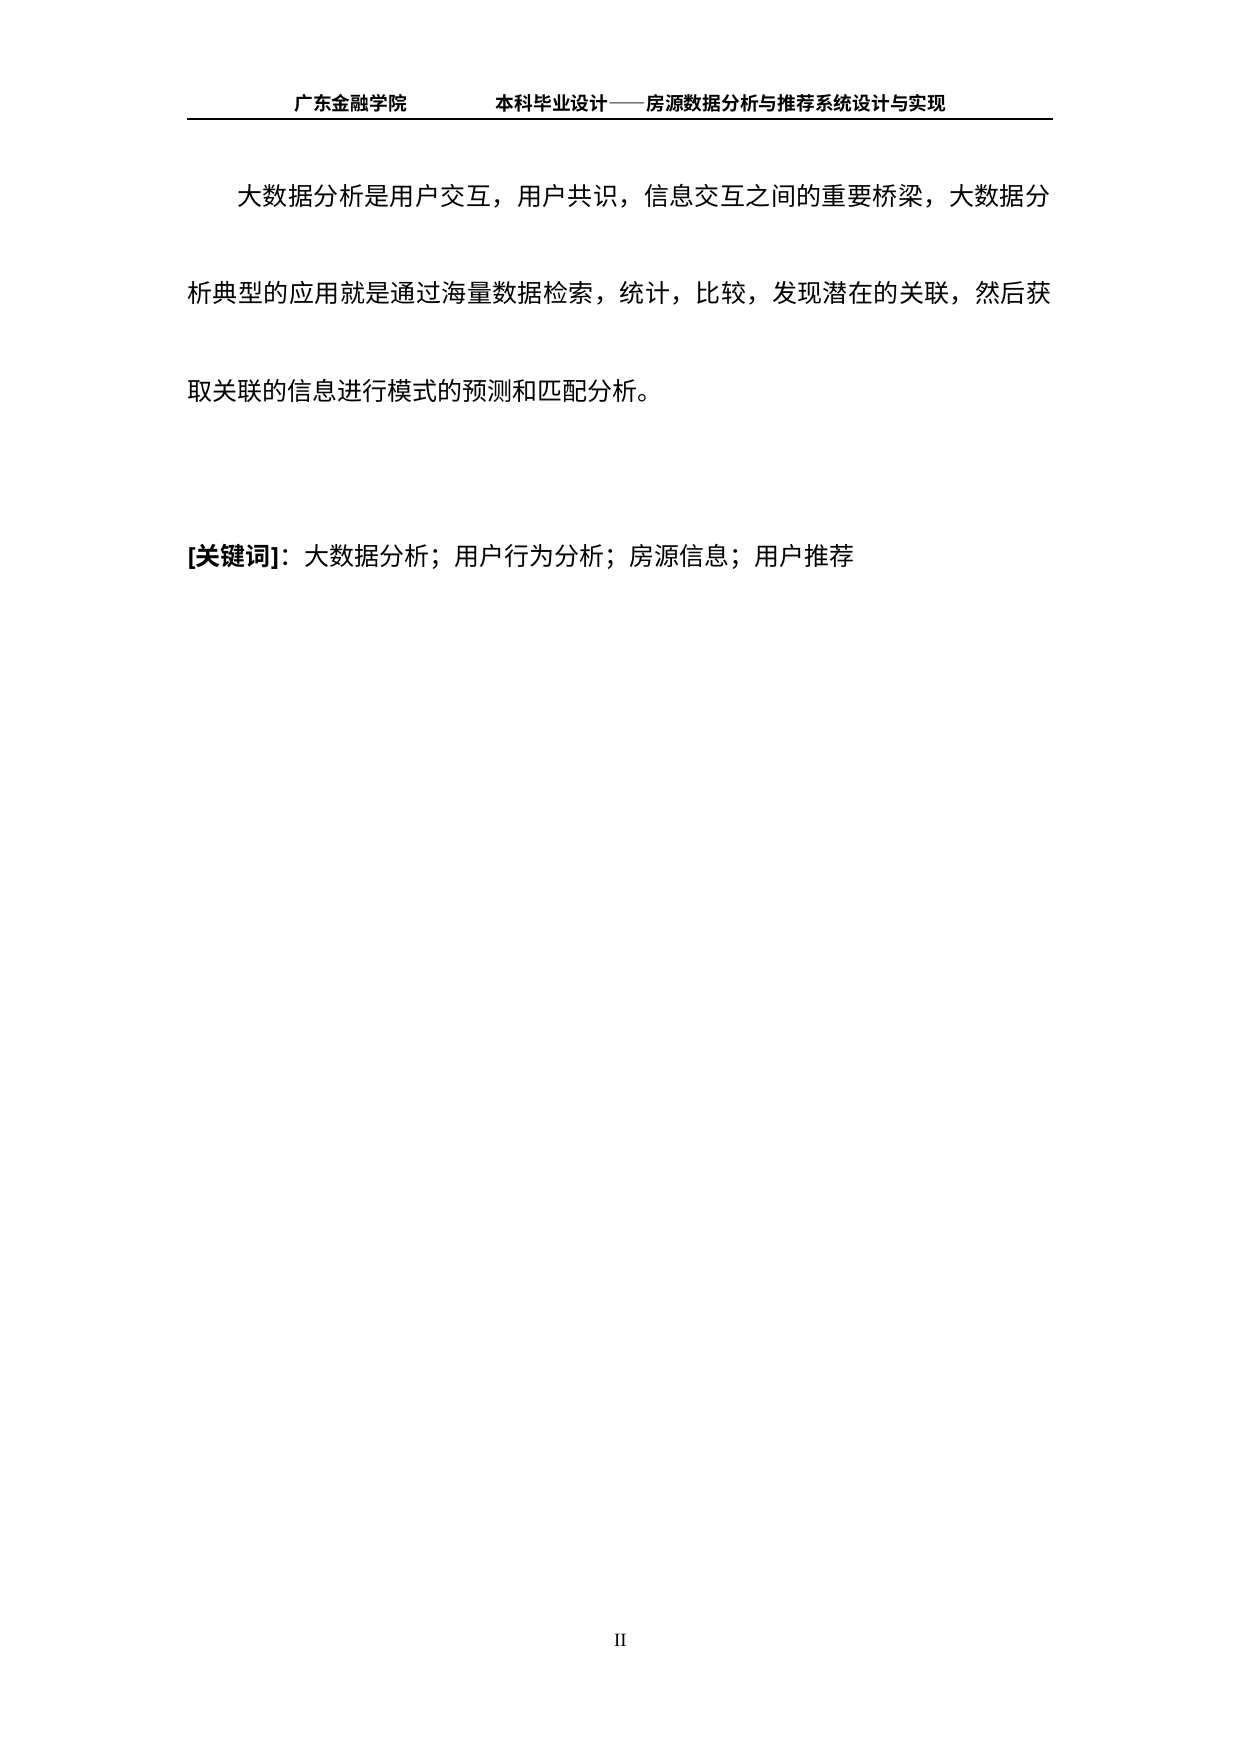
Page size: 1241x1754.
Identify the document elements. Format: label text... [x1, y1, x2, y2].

text [关键词]：大数据分析；用户行为分析；房源信息；用户推荐 [187, 522, 1053, 587]
text 大数据分析是用户交互，用户共识，信息交互之间的重要桥梁，大数据分析典型的应用就是通过海量数据检索，统计，比较，发现潜在的关联，然后获取关联的信息进行模式的预测和匹配分析。 [187, 162, 1053, 422]
